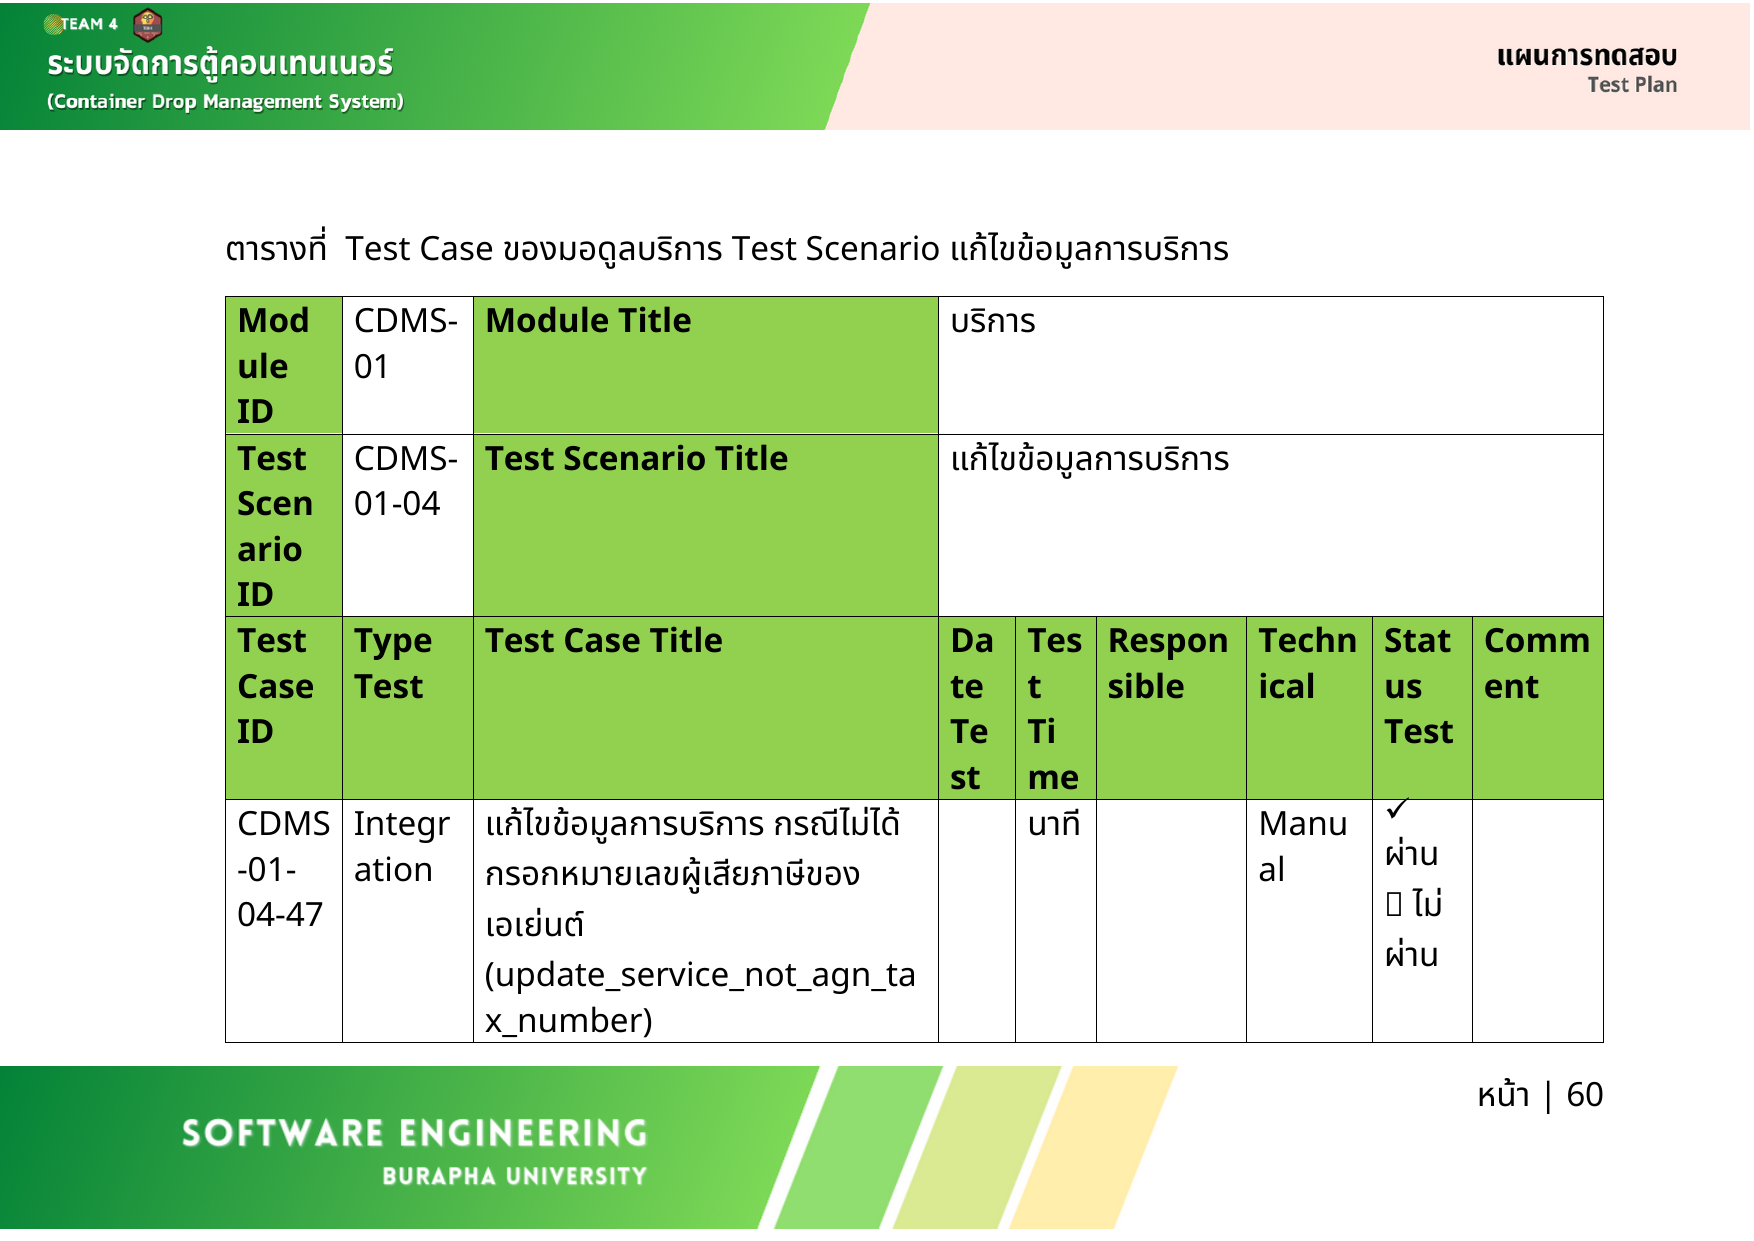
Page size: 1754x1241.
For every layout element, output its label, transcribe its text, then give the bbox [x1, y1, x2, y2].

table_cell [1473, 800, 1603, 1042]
picture [0, 3, 1751, 130]
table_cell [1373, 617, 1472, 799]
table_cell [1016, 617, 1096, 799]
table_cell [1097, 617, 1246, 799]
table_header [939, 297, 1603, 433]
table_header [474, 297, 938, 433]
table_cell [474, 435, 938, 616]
text ตารางที่ Test Case ของมอดูลบริการ Test Scenario แก้ไขข้อมูลการบริการ [225, 225, 1604, 276]
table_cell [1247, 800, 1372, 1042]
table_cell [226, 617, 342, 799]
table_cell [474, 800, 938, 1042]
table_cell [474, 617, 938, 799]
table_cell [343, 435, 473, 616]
picture [0, 1066, 1754, 1229]
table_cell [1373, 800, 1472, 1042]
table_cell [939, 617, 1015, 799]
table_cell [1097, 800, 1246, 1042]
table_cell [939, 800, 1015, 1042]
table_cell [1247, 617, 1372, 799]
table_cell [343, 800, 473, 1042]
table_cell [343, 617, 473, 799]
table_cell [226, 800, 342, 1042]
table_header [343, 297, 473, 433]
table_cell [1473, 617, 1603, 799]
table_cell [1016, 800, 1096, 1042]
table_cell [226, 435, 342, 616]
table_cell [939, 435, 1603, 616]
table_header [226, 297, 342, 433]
